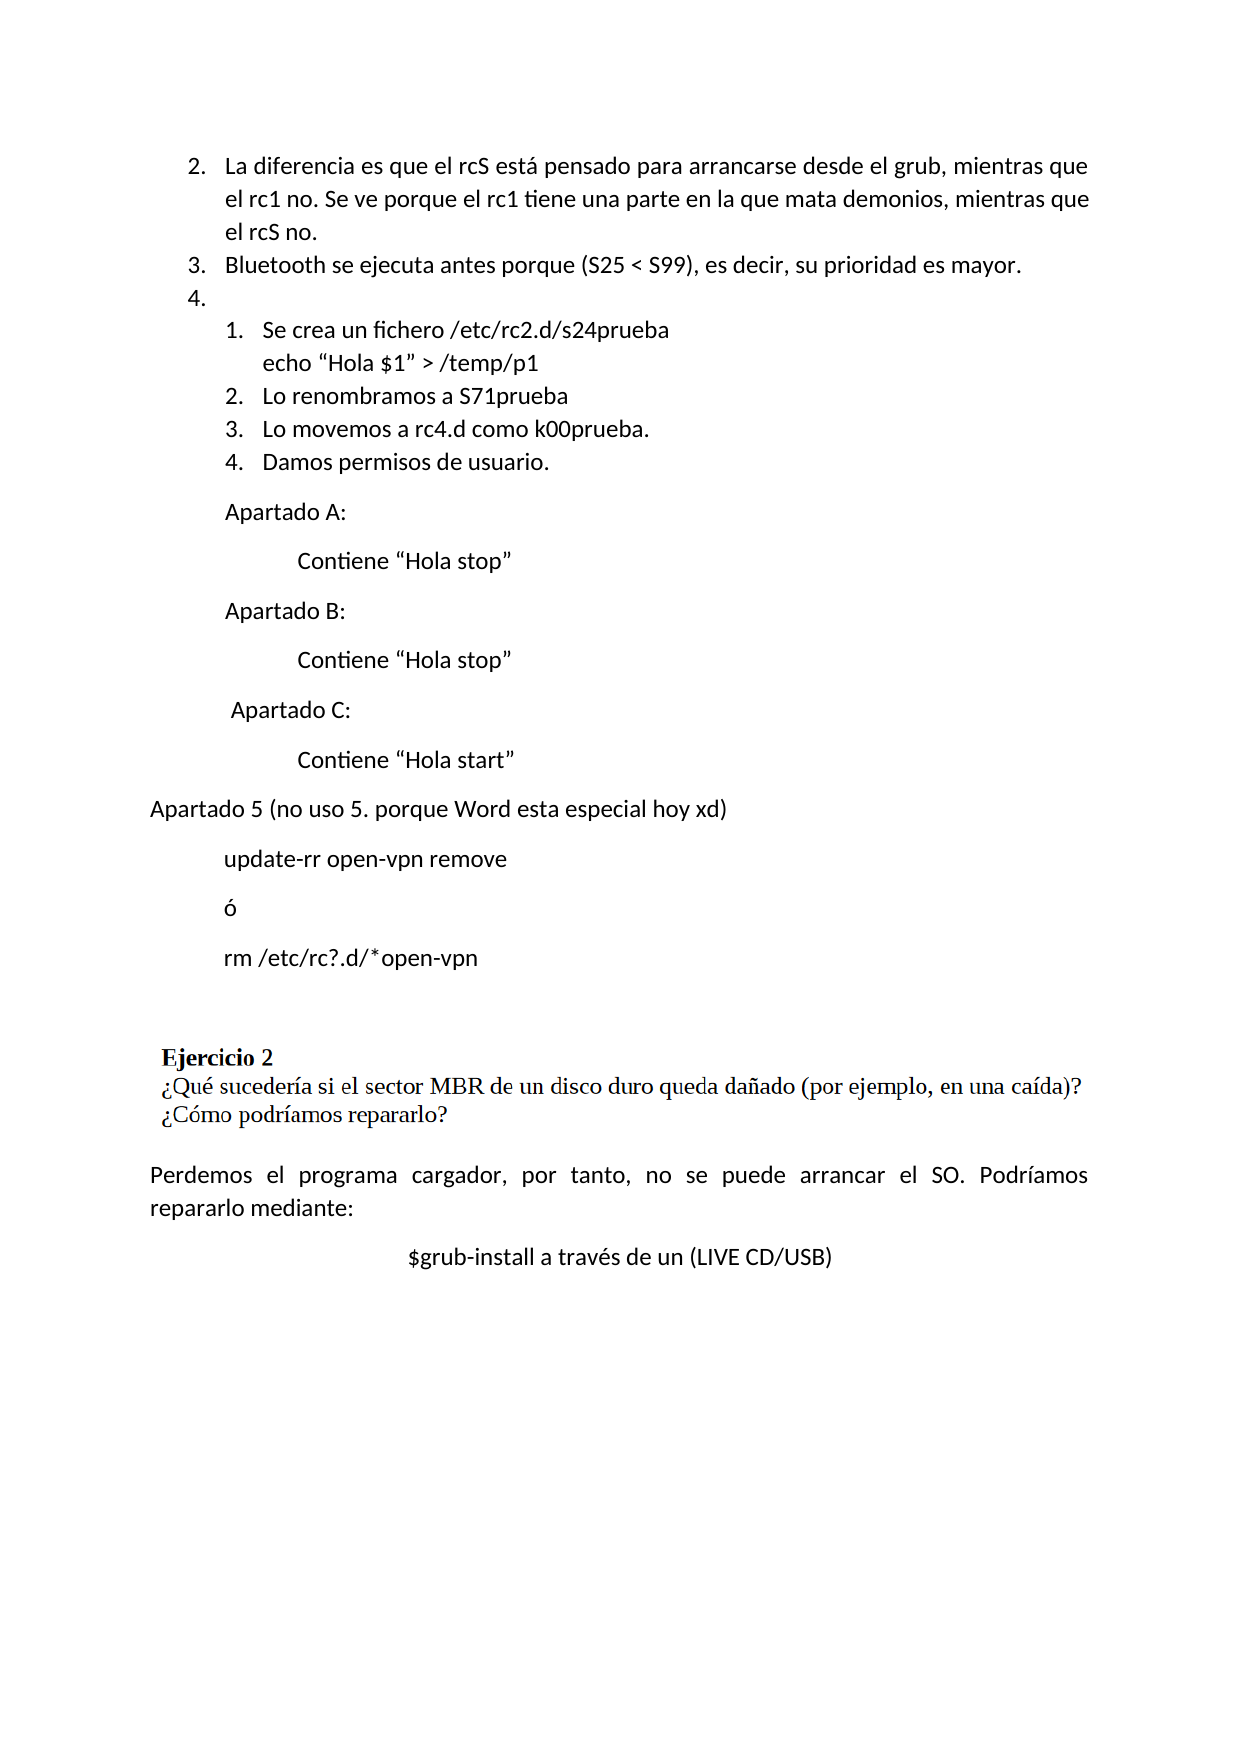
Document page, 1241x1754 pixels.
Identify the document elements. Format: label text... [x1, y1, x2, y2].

list Se crea un fichero /etc/rc2.d/s24prueba [225, 314, 1090, 345]
list La diferencia es que el rcS está pensado para arrancarse desde el grub, mientras que el rc1 no. Se ve porque el rc1 tiene una parte en la que mata demonios, mientras que el rcS no. [187, 150, 1090, 246]
picture [150, 1041, 1091, 1140]
text Apartado 5 (no uso 5. porque Word esta especial hoy xd) [150, 793, 1090, 824]
text Contiene “Hola stop” [225, 644, 1090, 675]
text update-rr open-vpn remove [150, 843, 1090, 873]
list Damos permisos de usuario. [225, 446, 1090, 477]
text Apartado A: [225, 496, 1090, 526]
list echo “Hola $1” > /temp/p1 [262, 347, 1090, 378]
text Contiene “Hola start” [225, 744, 1090, 774]
list Lo renombramos a S71prueba [225, 380, 1090, 411]
list Bluetooth se ejecuta antes porque (S25 < S99), es decir, su prioridad es mayor. [187, 249, 1090, 279]
text $grub-install a través de un (LIVE CD/USB) [150, 1241, 1090, 1272]
text Contiene “Hola stop” [225, 545, 1090, 576]
text Perdemos el programa cargador, por tanto, no se puede arrancar el SO. Podríamos repararlo mediante: [150, 1159, 1090, 1222]
text Apartado C: [225, 694, 1090, 725]
text Apartado B: [225, 595, 1090, 626]
list Lo movemos a rc4.d como k00prueba. [225, 413, 1090, 444]
text ó [150, 892, 1090, 923]
text rm /etc/rc?.d/*open-vpn [150, 942, 1090, 973]
